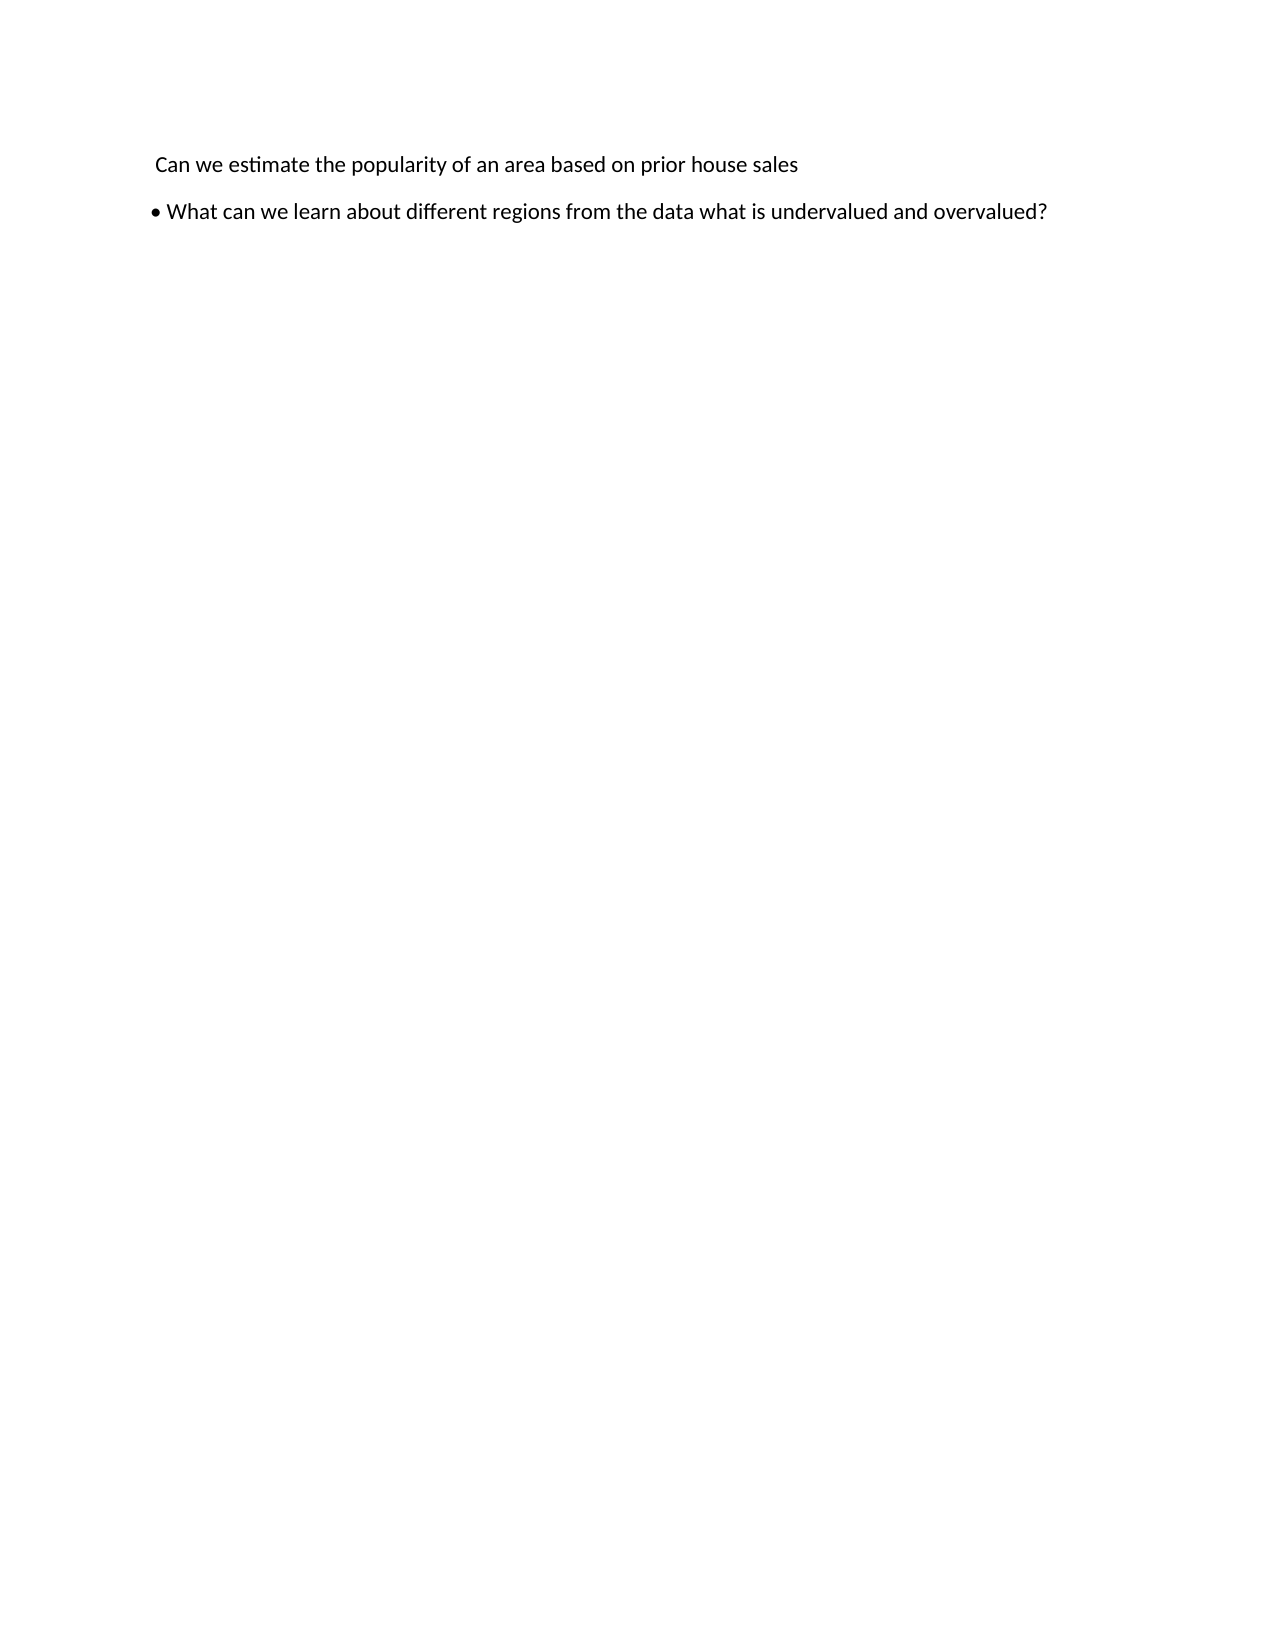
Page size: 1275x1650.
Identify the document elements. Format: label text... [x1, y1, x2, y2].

text • What can we learn about different regions from the data what is undervalued and overvalued? [150, 197, 1125, 225]
text Can we estimate the popularity of an area based on prior house sales [150, 150, 1125, 178]
